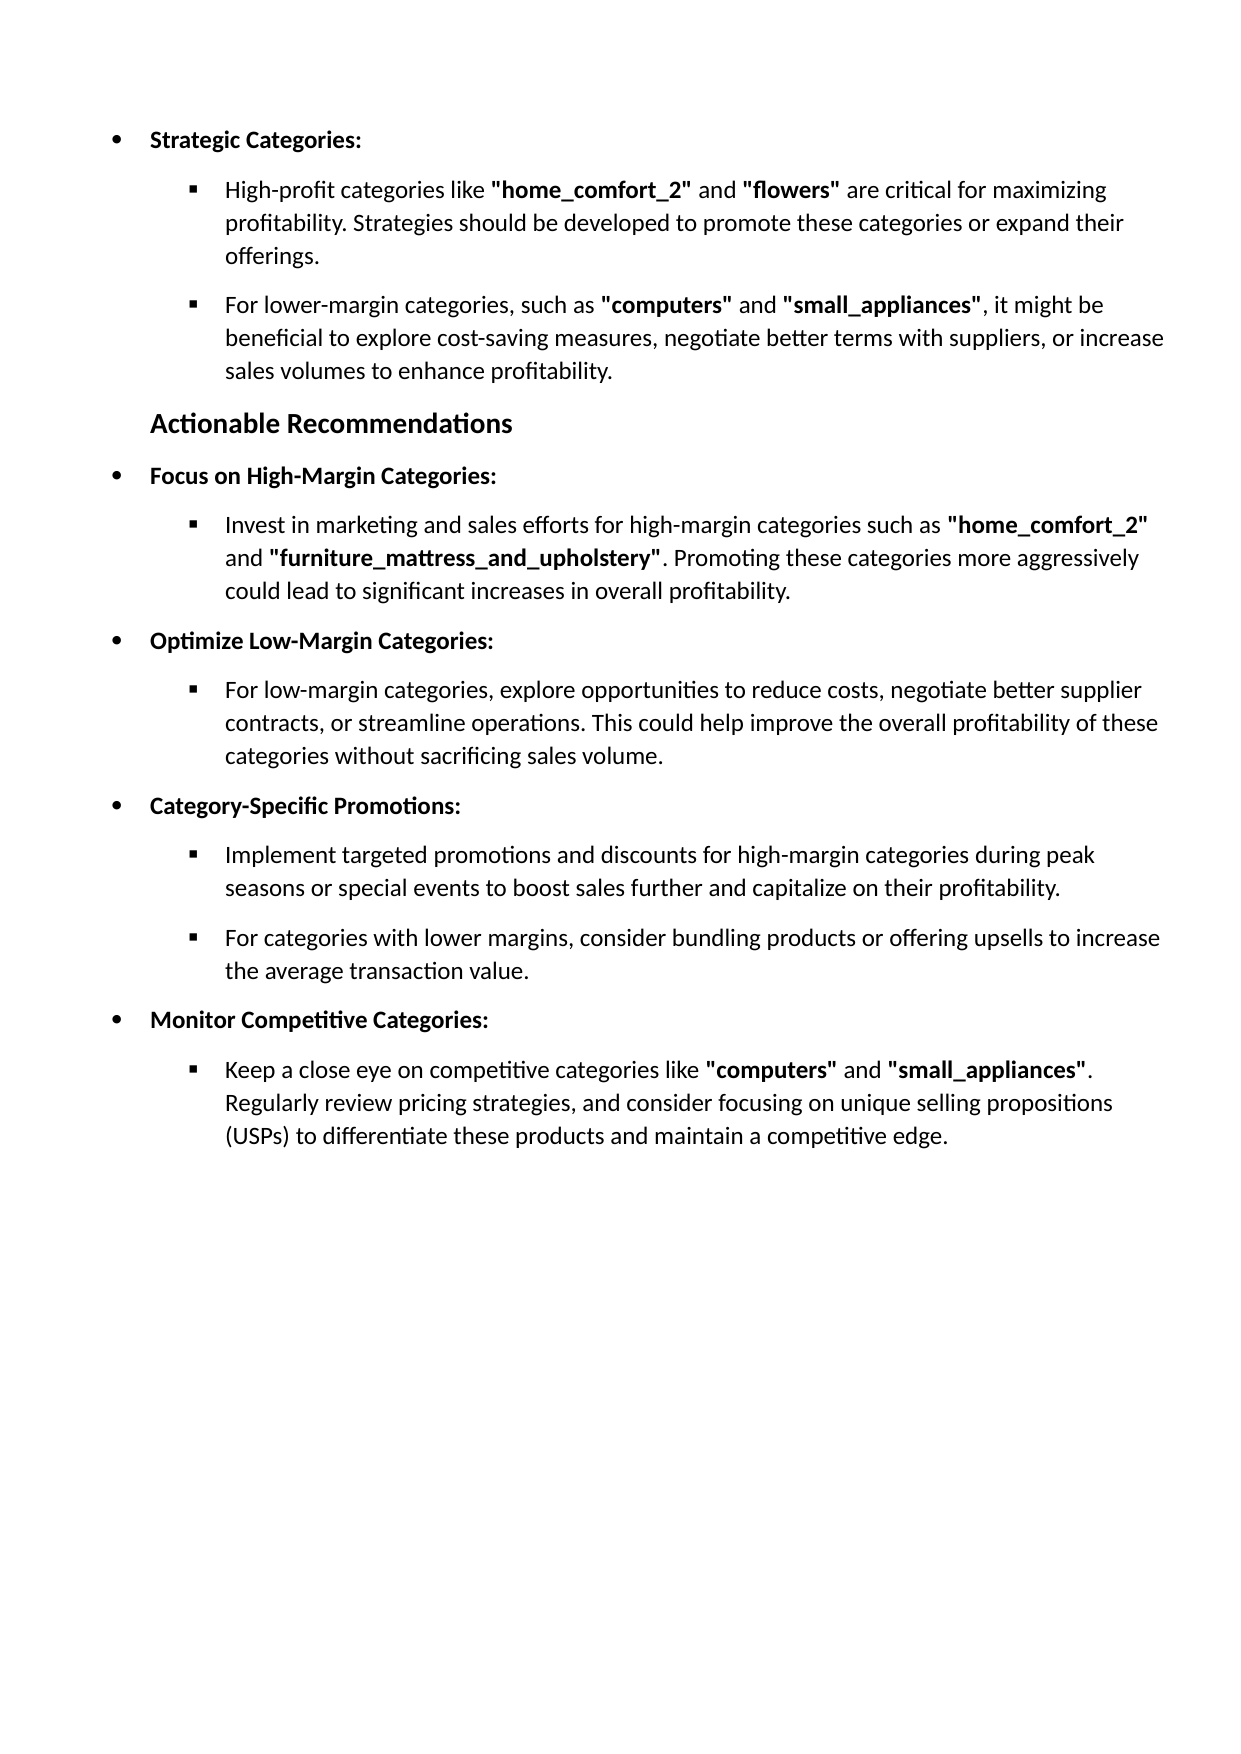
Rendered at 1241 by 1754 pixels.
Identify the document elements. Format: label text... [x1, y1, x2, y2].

list Invest in marketing and sales efforts for high-margin categories such as "home_comfort_2" and "furniture_mattress_and_upholstery". Promoting these categories more aggressively could lead to significant increases in overall profitability. [187, 510, 1165, 606]
list Focus on High-Margin Categories: [112, 460, 1165, 491]
list For categories with lower margins, consider bundling products or offering upsells to increase the average transaction value. [187, 922, 1165, 986]
list Monitor Competitive Categories: [112, 1005, 1165, 1035]
list For low-margin categories, explore opportunities to reduce costs, negotiate better supplier contracts, or streamline operations. This could help improve the overall profitability of these categories without sacrificing sales volume. [187, 675, 1165, 771]
list Category-Specific Promotions: [112, 790, 1165, 821]
list Keep a close eye on competitive categories like "computers" and "small_appliances". Regularly review pricing strategies, and consider focusing on unique selling propositions (USPs) to differentiate these products and maintain a competitive edge. [187, 1054, 1165, 1151]
list For lower-margin categories, such as "computers" and "small_appliances", it might be beneficial to explore cost-saving measures, negotiate better terms with suppliers, or increase sales volumes to enhance profitability. [187, 289, 1165, 386]
list High-profit categories like "home_comfort_2" and "flowers" are critical for maximizing profitability. Strategies should be developed to promote these categories or expand their offerings. [187, 174, 1165, 271]
list Optimize Low-Margin Categories: [112, 625, 1165, 656]
text Actionable Recommendations [150, 405, 1165, 441]
list Strategic Categories: [112, 124, 1165, 155]
list Implement targeted promotions and discounts for high-margin categories during peak seasons or special events to boost sales further and capitalize on their profitability. [187, 840, 1165, 903]
